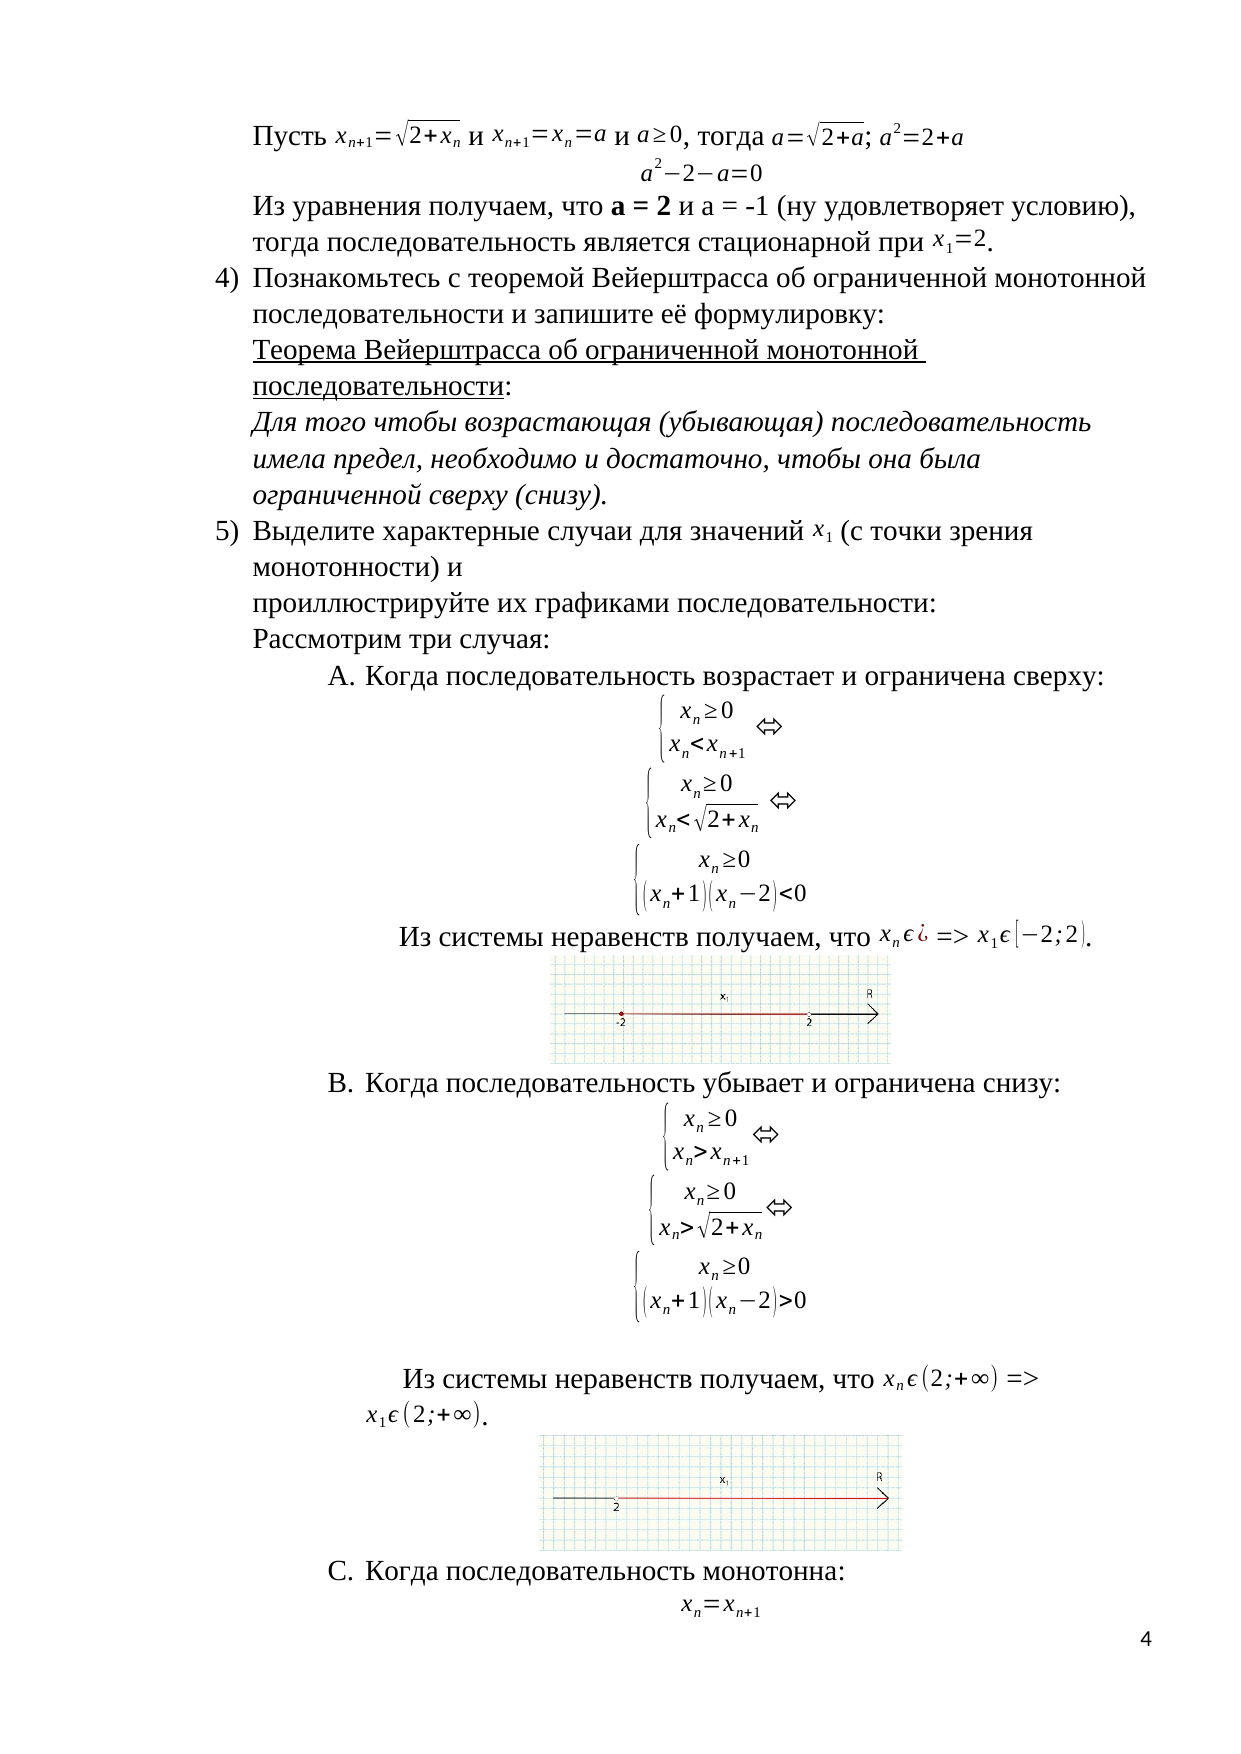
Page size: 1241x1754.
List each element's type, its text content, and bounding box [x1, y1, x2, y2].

list последовательности и запишите её формулировку: [252, 296, 1152, 330]
list проиллюстрируйте их графиками последовательности: [252, 585, 1152, 619]
list Когда последовательность монотонна: [327, 1553, 1152, 1587]
list Теорема Вейерштрасса об ограниченной монотонной последовательности: [252, 332, 1152, 402]
list Из системы неравенств получаем, что => . [365, 1362, 1152, 1433]
list Когда последовательность убывает и ограничена снизу: [327, 1065, 1152, 1099]
list Из уравнения получаем, что a = 2 и a = -1 (ну удовлетворяет условию), тогда последовательность является стационарной при . [252, 188, 1152, 257]
list Пусть и и , тогда ; [252, 118, 1152, 152]
picture [550, 955, 892, 1064]
list Когда последовательность возрастает и ограничена сверху: [327, 658, 1152, 691]
picture [538, 1435, 903, 1551]
list Выделите характерные случаи для значений (с точки зрения монотонности) и [215, 513, 1152, 583]
list Познакомьтесь с теоремой Вейерштрасса об ограниченной монотонной [215, 260, 1152, 293]
list Для того чтобы возрастающая (убывающая) последовательность имела предел, необходимо и достаточно, чтобы она была ограниченной сверху (снизу). [252, 404, 1152, 510]
list Из системы неравенств получаем, что => . [290, 919, 1152, 952]
list Рассмотрим три случая: [252, 621, 1152, 655]
